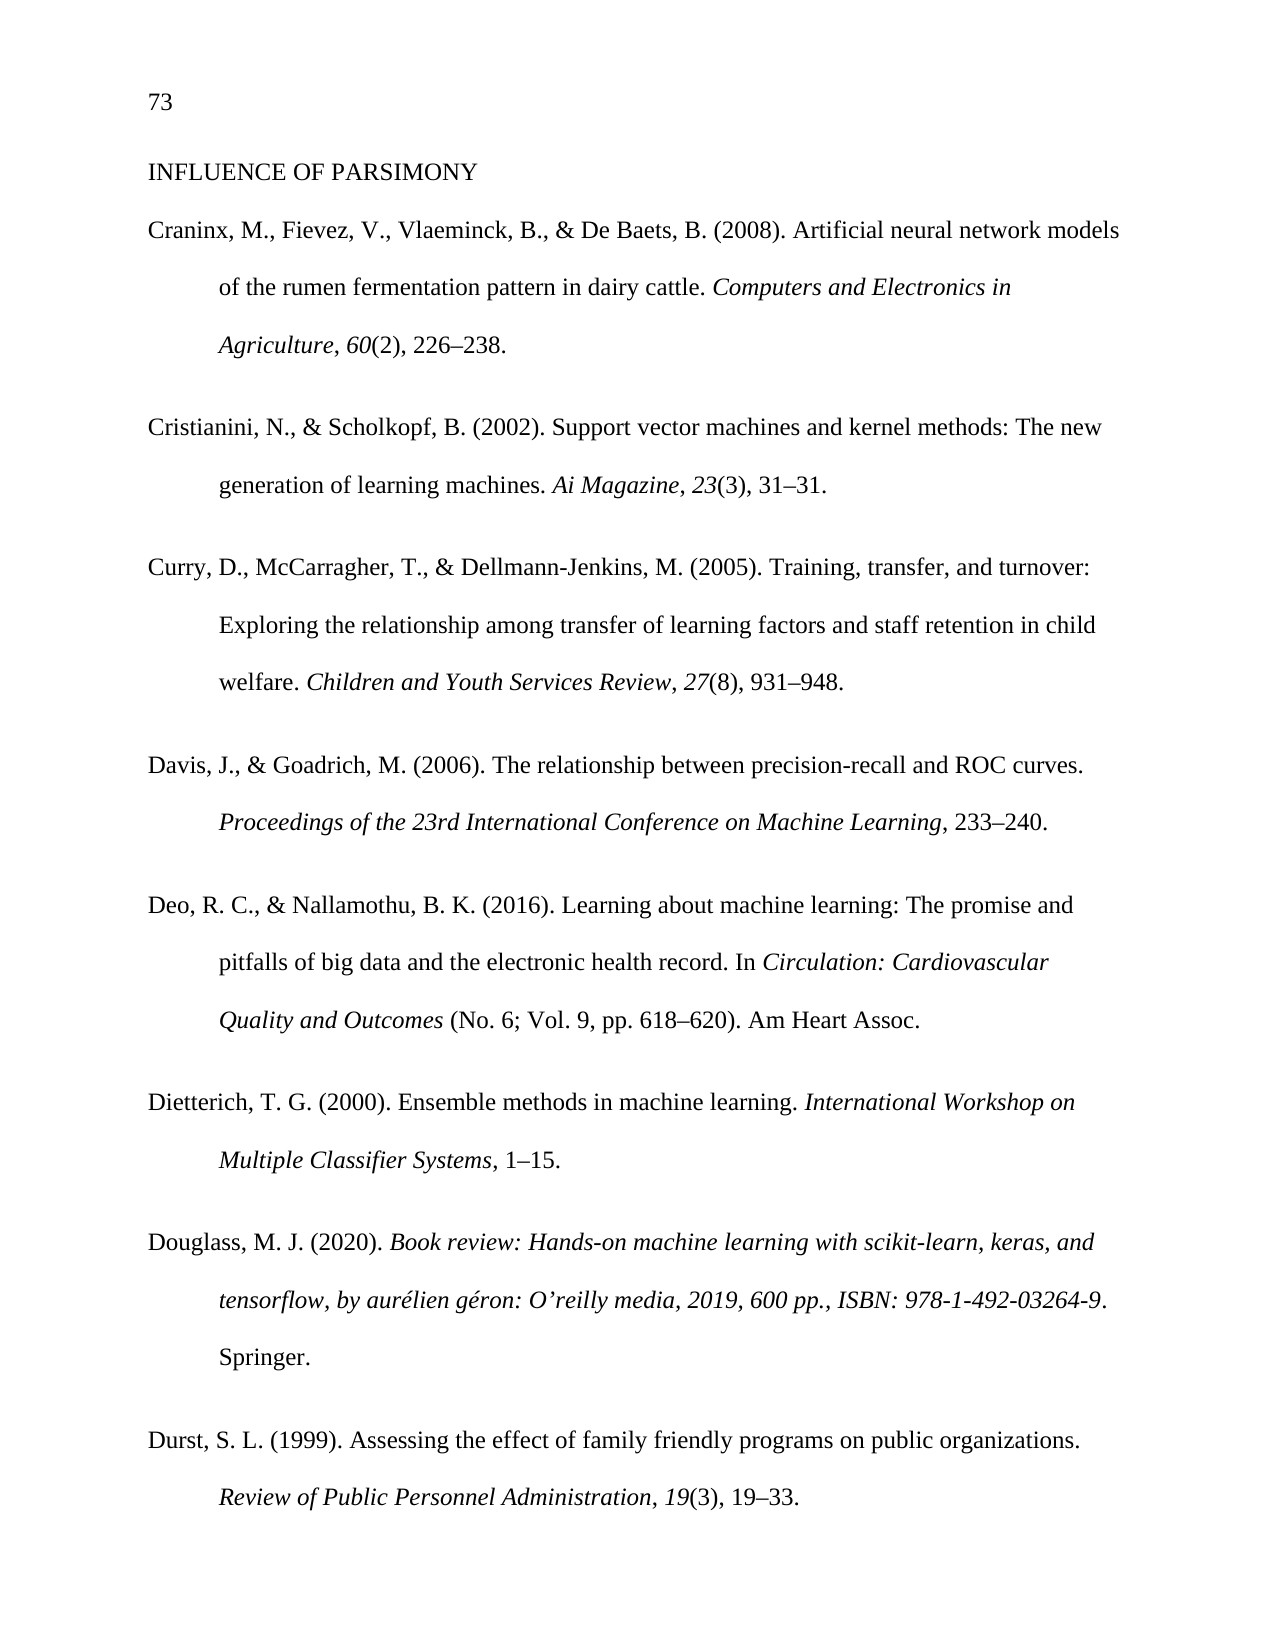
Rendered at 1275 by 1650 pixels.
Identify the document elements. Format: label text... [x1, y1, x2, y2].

text Douglass, M. J. (2020). Book review: Hands-on machine learning with scikit-learn, keras, and tensorflow, by aurélien géron: O’reilly media, 2019, 600 pp., ISBN: 978-1-492-03264-9. Springer. [148, 1227, 1127, 1371]
text Curry, D., McCarragher, T., & Dellmann-Jenkins, M. (2005). Training, transfer, and turnover: Exploring the relationship among transfer of learning factors and staff retention in child welfare. Children and Youth Services Review, 27(8), 931–948. [148, 552, 1127, 696]
text Deo, R. C., & Nallamothu, B. K. (2016). Learning about machine learning: The promise and pitfalls of big data and the electronic health record. In Circulation: Cardiovascular Quality and Outcomes (No. 6; Vol. 9, pp. 618–620). Am Heart Assoc. [148, 890, 1127, 1034]
text Craninx, M., Fievez, V., Vlaeminck, B., & De Baets, B. (2008). Artificial neural network models of the rumen fermentation pattern in dairy cattle. Computers and Electronics in Agriculture, 60(2), 226–238. [148, 215, 1127, 359]
text Cristianini, N., & Scholkopf, B. (2002). Support vector machines and kernel methods: The new generation of learning machines. Ai Magazine, 23(3), 31–31. [148, 412, 1127, 499]
text Dietterich, T. G. (2000). Ensemble methods in machine learning. International Workshop on Multiple Classifier Systems, 1–15. [148, 1087, 1127, 1174]
text Davis, J., & Goadrich, M. (2006). The relationship between precision-recall and ROC curves. Proceedings of the 23rd International Conference on Machine Learning, 233–240. [148, 750, 1127, 836]
text Durst, S. L. (1999). Assessing the effect of family friendly programs on public organizations. Review of Public Personnel Administration, 19(3), 19–33. [148, 1425, 1127, 1511]
